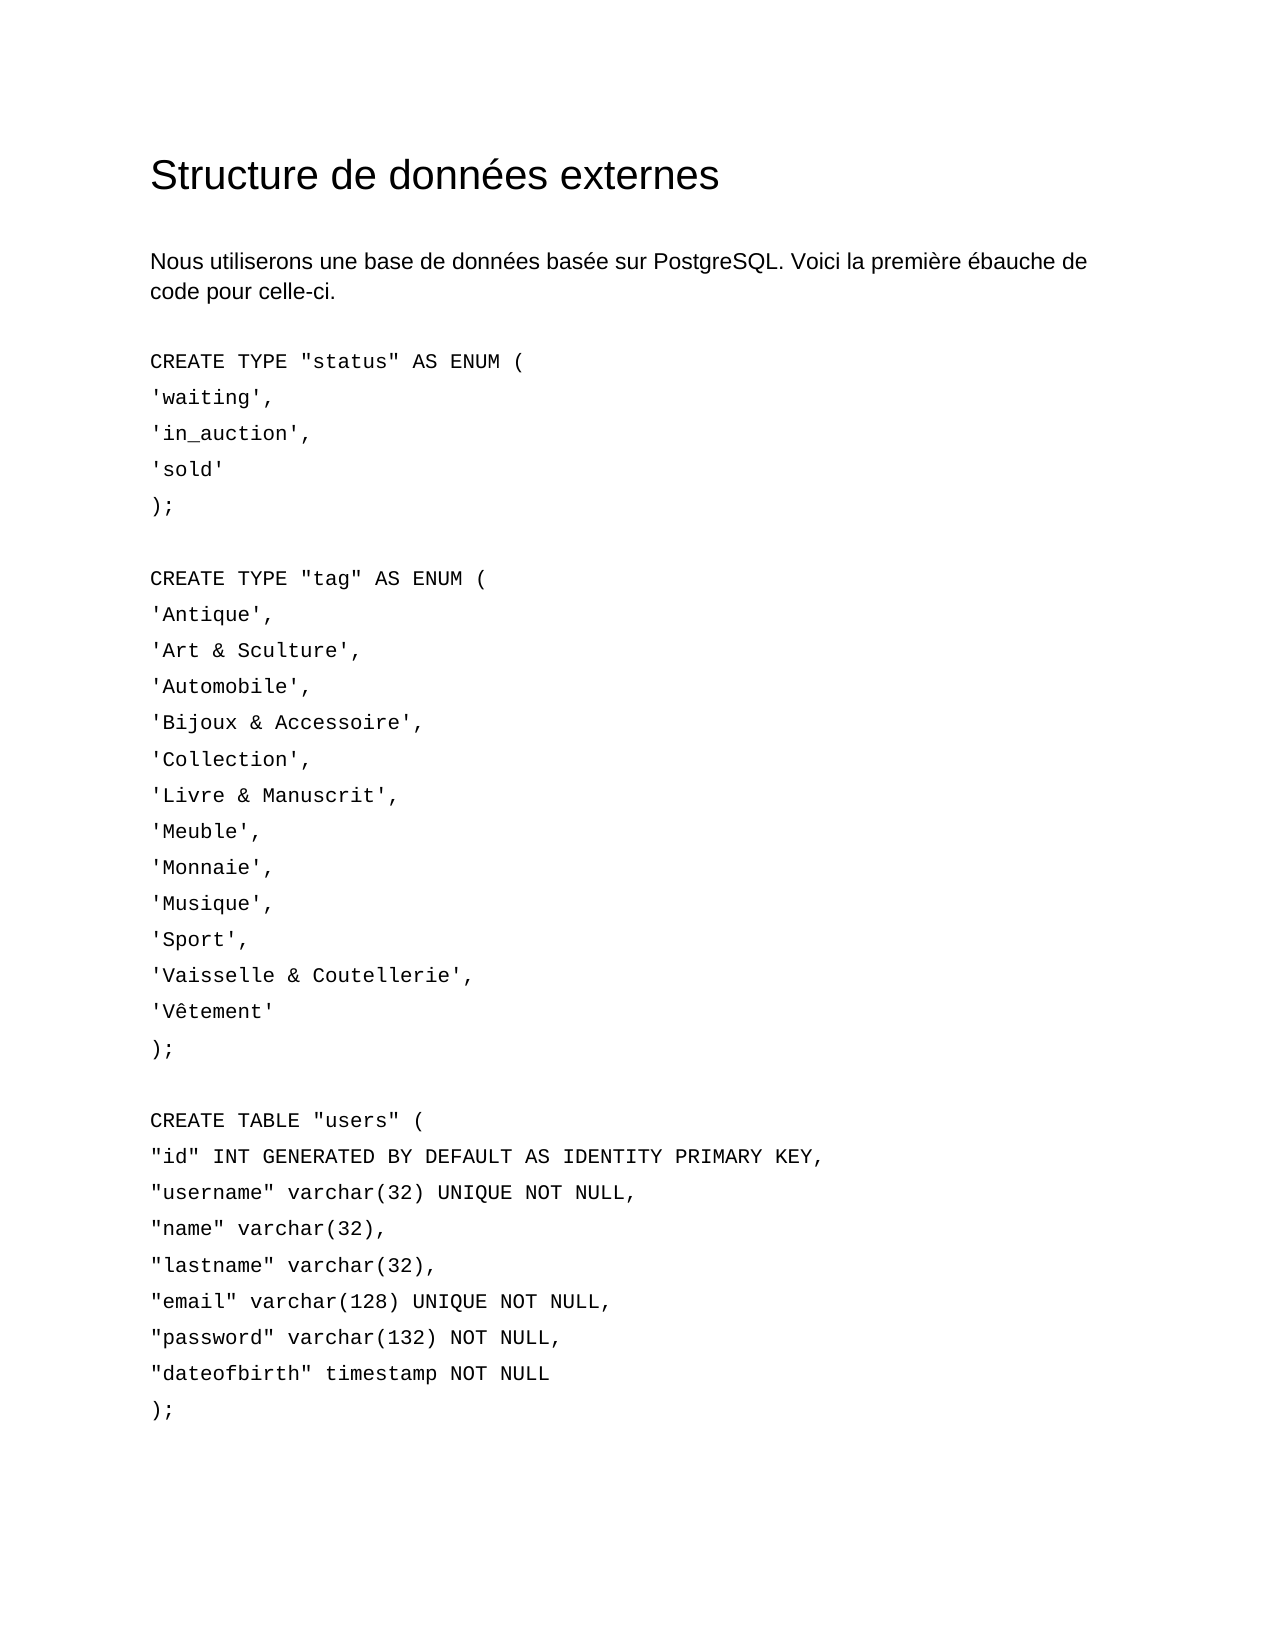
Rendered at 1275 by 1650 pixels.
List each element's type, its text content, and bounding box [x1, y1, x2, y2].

text "password" varchar(132) NOT NULL, [150, 1327, 1125, 1351]
text "id" INT GENERATED BY DEFAULT AS IDENTITY PRIMARY KEY, [150, 1146, 1125, 1170]
text "dateofbirth" timestamp NOT NULL [150, 1363, 1125, 1387]
text 'Art & Sculture', [150, 640, 1125, 664]
text 'Automobile', [150, 676, 1125, 700]
text 'in_auction', [150, 423, 1125, 447]
text Nous utiliserons une base de données basée sur PostgreSQL. Voici la première ébauche de code pour celle-ci. [150, 248, 1125, 304]
text "lastname" varchar(32), [150, 1254, 1125, 1278]
text 'Bijoux & Accessoire', [150, 712, 1125, 736]
text 'Musique', [150, 893, 1125, 917]
subtitle Structure de données externes [150, 150, 1125, 198]
text 'Meuble', [150, 821, 1125, 844]
text 'Sport', [150, 929, 1125, 953]
text ); [150, 496, 1125, 519]
text 'waiting', [150, 387, 1125, 411]
text 'Vaisselle & Coutellerie', [150, 965, 1125, 989]
text 'Antique', [150, 604, 1125, 628]
text CREATE TYPE "status" AS ENUM ( [150, 351, 1125, 374]
text 'Livre & Manuscrit', [150, 785, 1125, 808]
text CREATE TABLE "users" ( [150, 1110, 1125, 1134]
text ); [150, 1038, 1125, 1061]
text "email" varchar(128) UNIQUE NOT NULL, [150, 1291, 1125, 1314]
text CREATE TYPE "tag" AS ENUM ( [150, 568, 1125, 591]
text "name" varchar(32), [150, 1218, 1125, 1242]
text 'sold' [150, 459, 1125, 483]
text "username" varchar(32) UNIQUE NOT NULL, [150, 1182, 1125, 1206]
text ); [150, 1399, 1125, 1423]
text 'Vêtement' [150, 1002, 1125, 1025]
text 'Collection', [150, 748, 1125, 772]
text 'Monnaie', [150, 857, 1125, 881]
